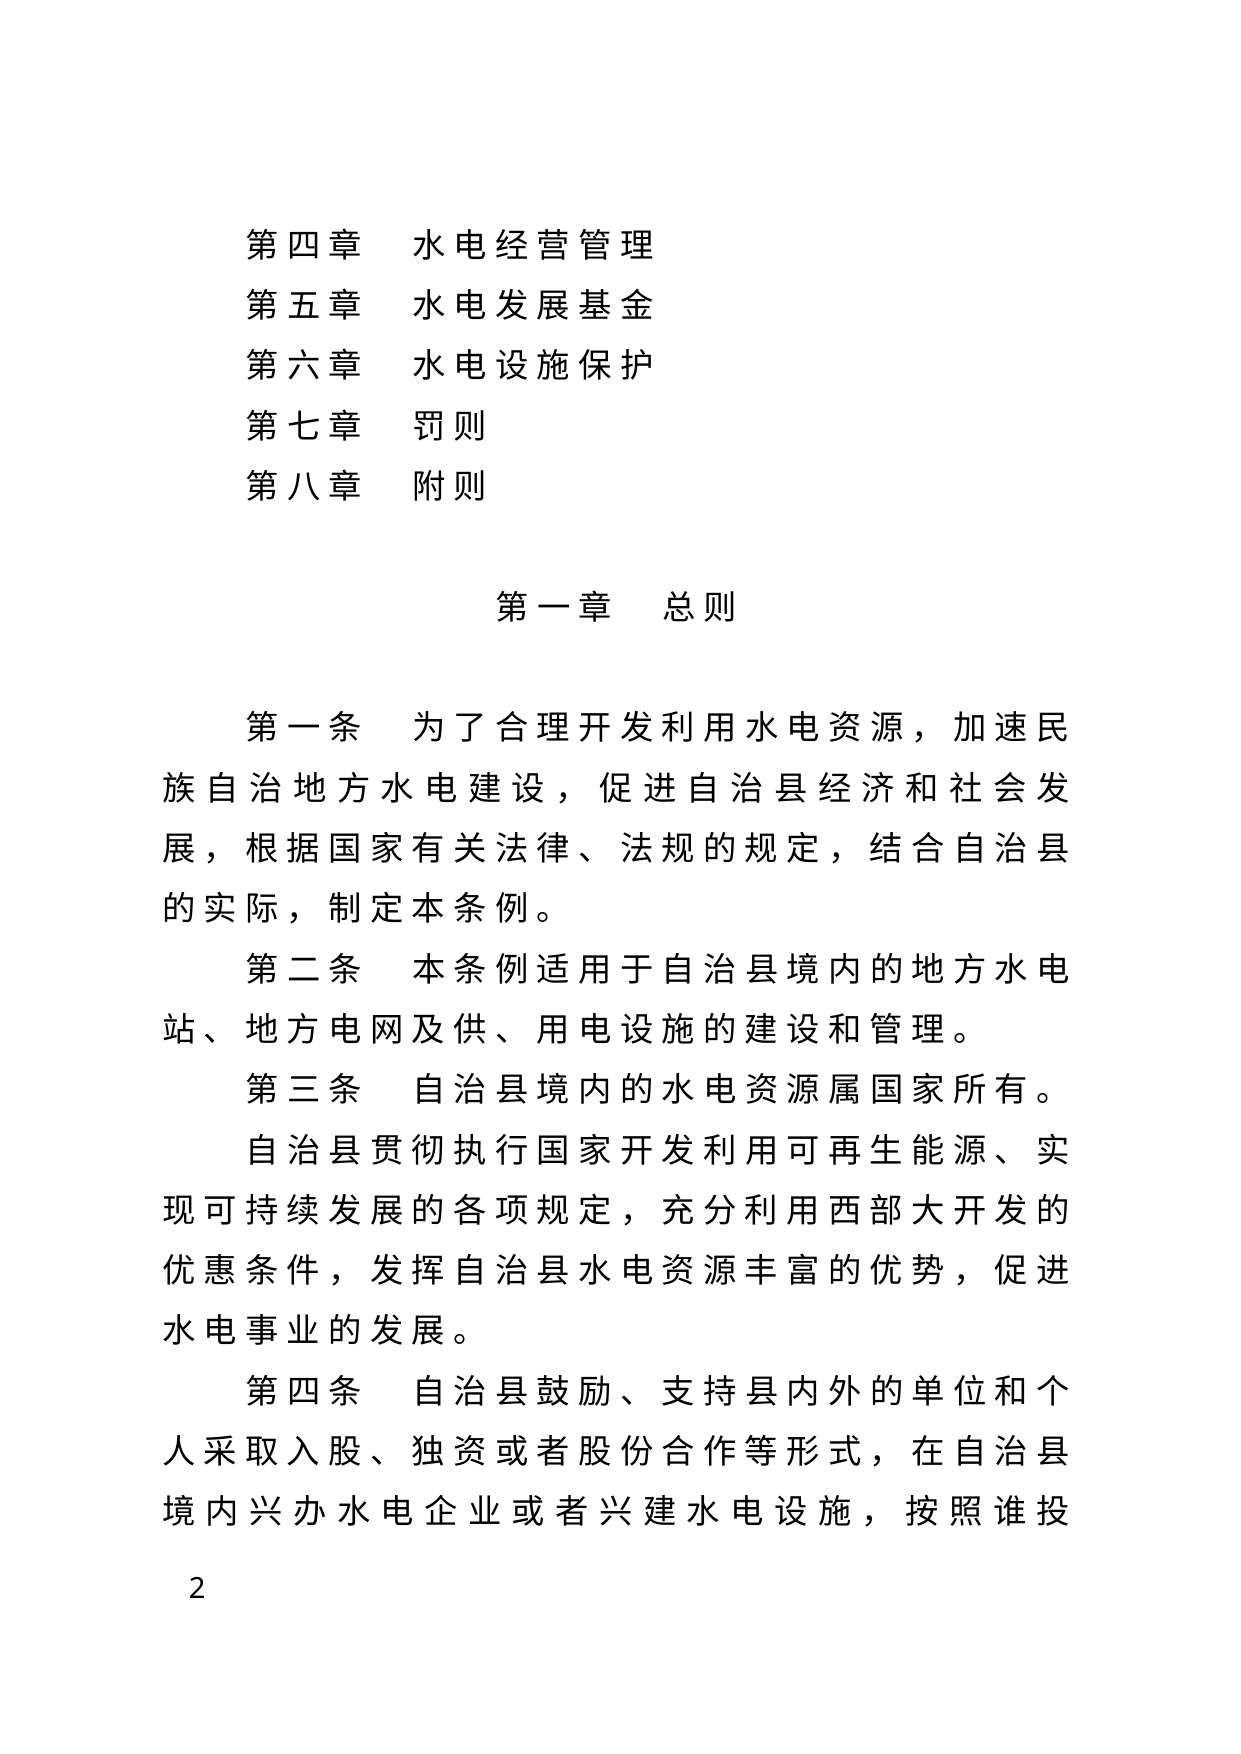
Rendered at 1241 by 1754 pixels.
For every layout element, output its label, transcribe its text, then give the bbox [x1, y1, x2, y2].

list 第一章 总则 [162, 574, 1078, 635]
text 第五章 水电发展基金 [162, 273, 1078, 333]
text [162, 1358, 1078, 1539]
text 第一条 为了合理开发利用水电资源，加速民族自治地方水电建设，促进自治县经济和社会发展，根据国家有关法律、法规的规定，结合自治县的实际，制定本条例。 [162, 695, 1078, 936]
text 第四章 水电经营管理 [162, 213, 1078, 273]
text 自治县贯彻执行国家开发利用可再生能源、实现可持续发展的各项规定，充分利用西部大开发的优惠条件，发挥自治县水电资源丰富的优势，促进水电事业的发展。 [162, 1117, 1078, 1358]
text 第六章 水电设施保护 [162, 333, 1078, 393]
text 第七章 罚则 [162, 393, 1078, 454]
text 第二条 本条例适用于自治县境内的地方水电站、地方电网及供、用电设施的建设和管理。 [162, 936, 1078, 1057]
text 第八章 附则 [162, 454, 1078, 514]
text 第三条 自治县境内的水电资源属国家所有。 [162, 1057, 1078, 1117]
